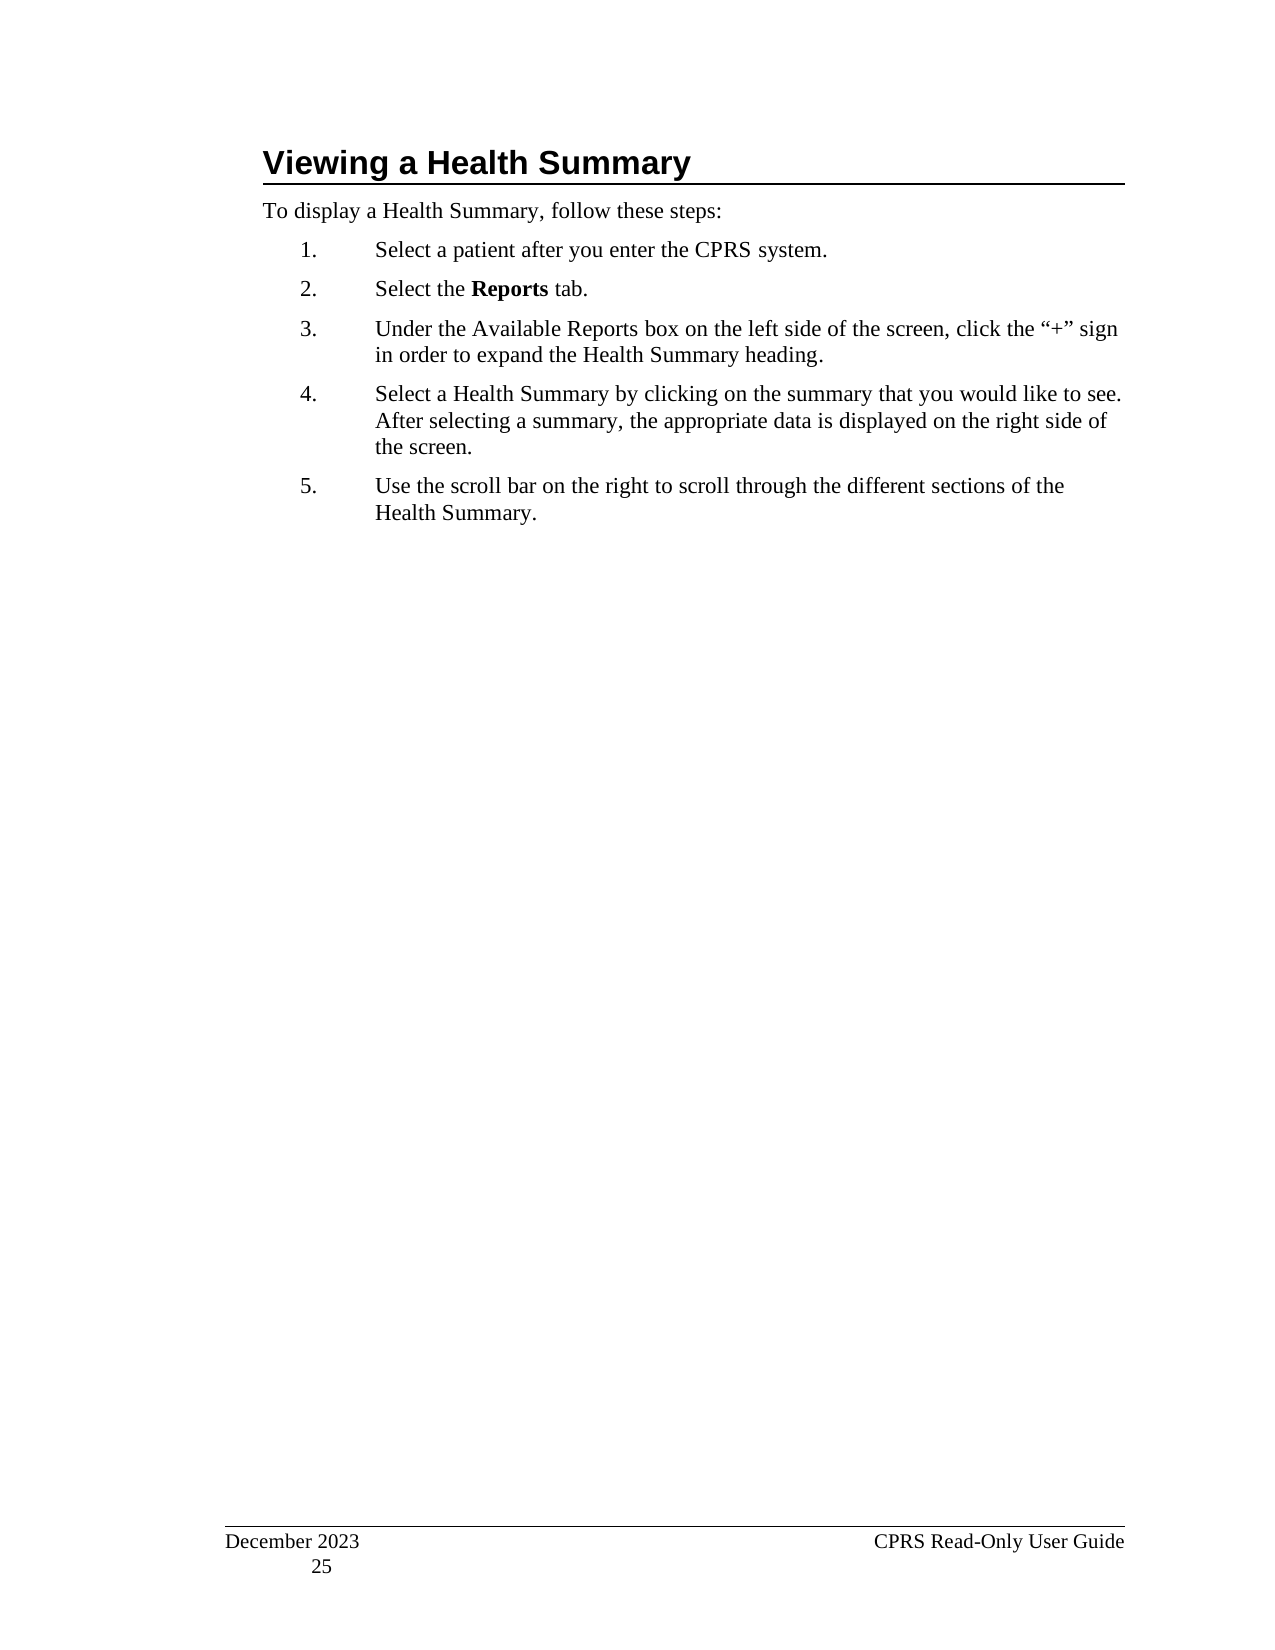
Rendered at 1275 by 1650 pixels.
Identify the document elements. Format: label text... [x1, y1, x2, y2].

text To display a Health Summary, follow these steps: [262, 197, 1125, 224]
list Select a patient after you enter the CPRS system. [300, 236, 1125, 263]
subtitle Viewing a Health Summary [262, 142, 1125, 185]
list Under the Available Reports box on the left side of the screen, click the “+” sign in order to expand the Health Summary heading. [300, 314, 1125, 367]
list Use the scroll bar on the right to scroll through the different sections of the Health Summary. [300, 472, 1125, 525]
list Select a Health Summary by clicking on the summary that you would like to see. After selecting a summary, the appropriate data is displayed on the right side of the screen. [300, 380, 1125, 460]
list Select the Reports tab. [300, 275, 1125, 302]
